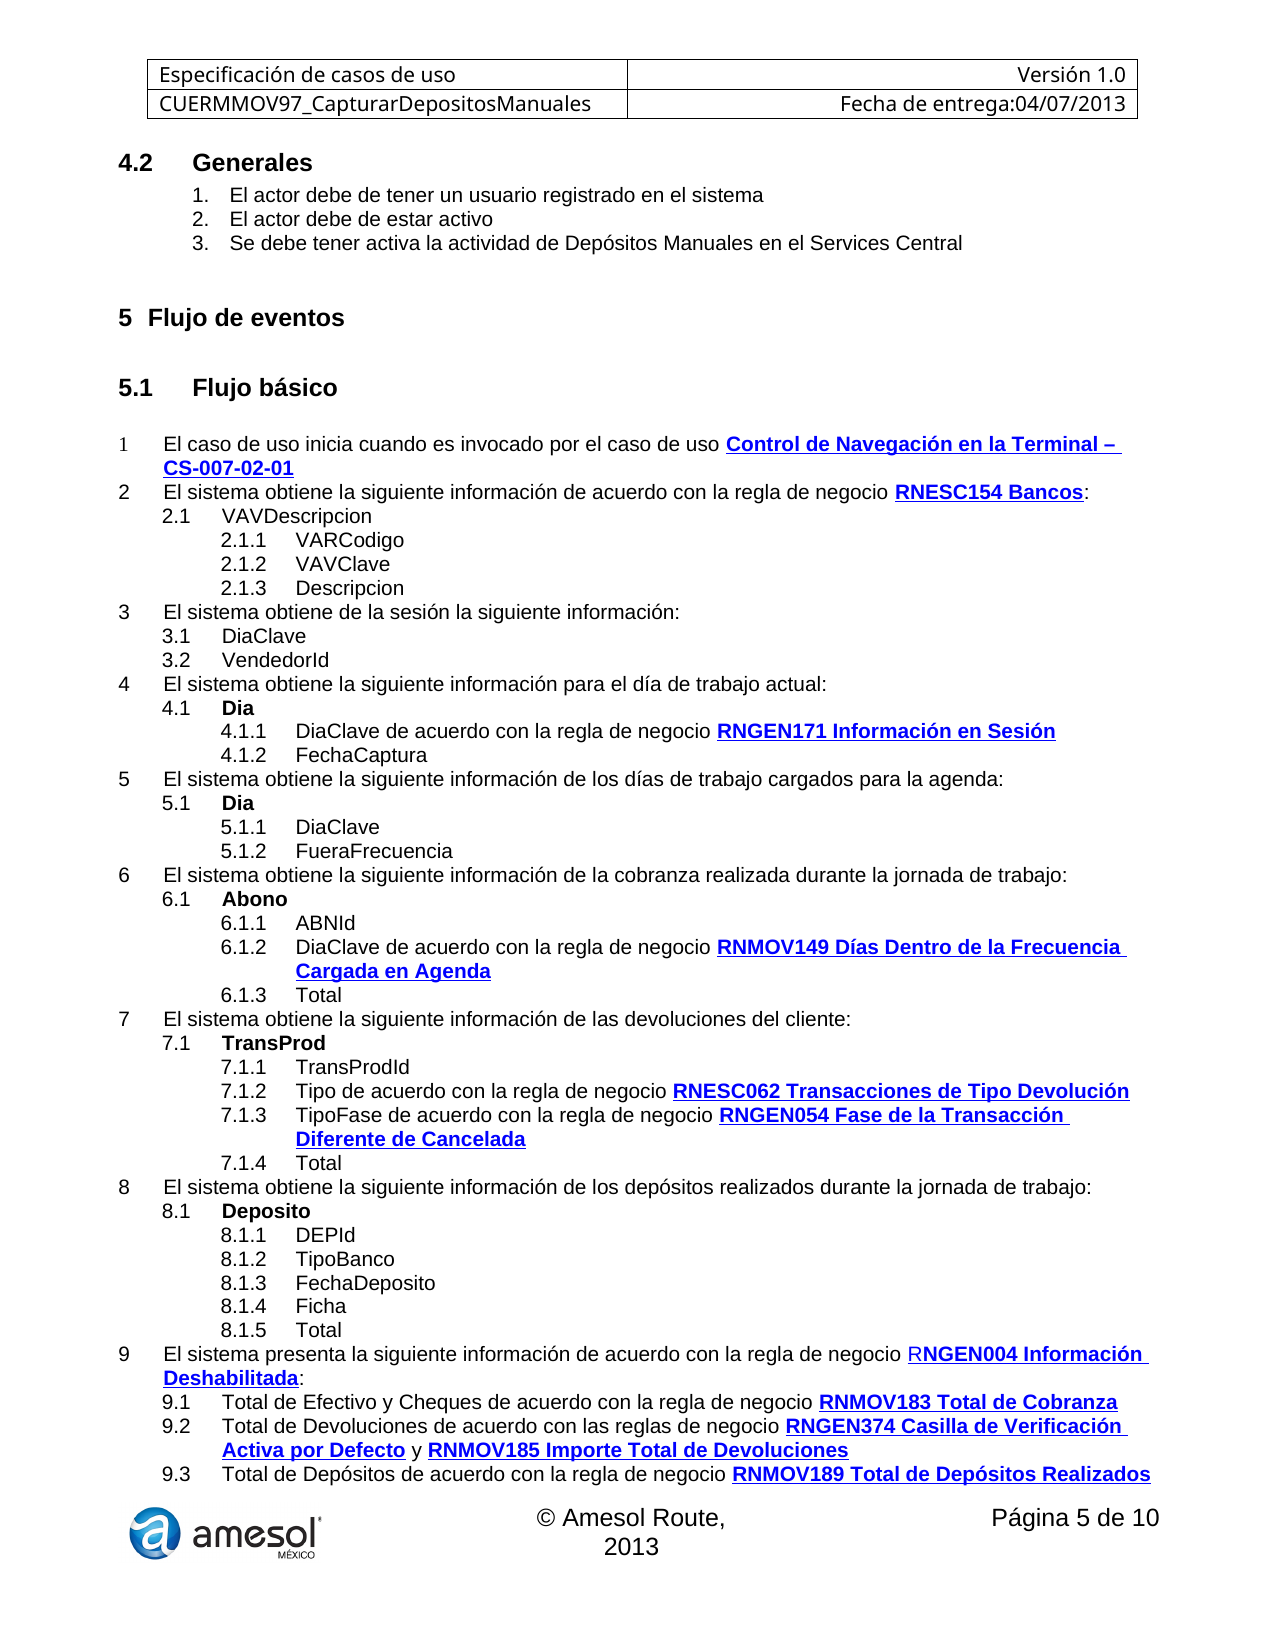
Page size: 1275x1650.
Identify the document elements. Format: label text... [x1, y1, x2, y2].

list Total [220, 1151, 1157, 1174]
subtitle 5 Flujo de eventos [118, 303, 1157, 331]
list Tipo de acuerdo con la regla de negocio RNESC062 Transacciones de Tipo Devolución [220, 1079, 1157, 1103]
list TransProd [162, 1031, 1157, 1055]
list FechaCaptura [220, 743, 1157, 767]
list El sistema obtiene la siguiente información de acuerdo con la regla de negocio RNESC154 Bancos: [118, 480, 1157, 504]
list VARCodigo [220, 528, 1157, 552]
list DiaClave de acuerdo con la regla de negocio RNGEN171 Información en Sesión [220, 719, 1157, 743]
list TransProdId [220, 1055, 1157, 1079]
list FechaDeposito [220, 1270, 1157, 1294]
list Se debe tener activa la actividad de Depósitos Manuales en el Services Central [192, 231, 1157, 255]
list VendedorId [162, 647, 1157, 671]
list Dia [162, 695, 1157, 719]
list VAVClave [220, 552, 1157, 576]
list ABNId [220, 911, 1157, 935]
list El sistema obtiene la siguiente información de la cobranza realizada durante la jornada de trabajo: [118, 863, 1157, 887]
list El actor debe de estar activo [192, 207, 1157, 231]
list El sistema obtiene la siguiente información para el día de trabajo actual: [118, 671, 1157, 695]
list Total [220, 983, 1157, 1007]
list DiaClave [220, 815, 1157, 839]
subtitle 5.1 Flujo básico [118, 373, 1157, 401]
list DiaClave [162, 623, 1157, 647]
list VAVDescripcion [162, 504, 1157, 528]
list Dia [162, 791, 1157, 815]
list DiaClave de acuerdo con la regla de negocio RNMOV149 Días Dentro de la Frecuencia Cargada en Agenda [220, 935, 1157, 983]
list Total de Devoluciones de acuerdo con las reglas de negocio RNGEN374 Casilla de Verificación Activa por Defecto y RNMOV185 Importe Total de Devoluciones [162, 1414, 1157, 1462]
list Abono [162, 887, 1157, 911]
list Total de Efectivo y Cheques de acuerdo con la regla de negocio RNMOV183 Total de Cobranza [162, 1390, 1157, 1414]
list Deposito [162, 1198, 1157, 1222]
list El caso de uso inicia cuando es invocado por el caso de uso Control de Navegación en la Terminal – CS-007-02-01 [118, 432, 1157, 480]
list El sistema obtiene de la sesión la siguiente información: [118, 599, 1157, 623]
list El sistema presenta la siguiente información de acuerdo con la regla de negocio RNGEN004 Información Deshabilitada: [118, 1342, 1157, 1390]
list El sistema obtiene la siguiente información de los depósitos realizados durante la jornada de trabajo: [118, 1174, 1157, 1198]
list El sistema obtiene la siguiente información de los días de trabajo cargados para la agenda: [118, 767, 1157, 791]
list FueraFrecuencia [220, 839, 1157, 863]
list Total [220, 1318, 1157, 1342]
list El sistema obtiene la siguiente información de las devoluciones del cliente: [118, 1007, 1157, 1031]
list El actor debe de tener un usuario registrado en el sistema [192, 183, 1157, 207]
list Ficha [220, 1294, 1157, 1318]
list TipoFase de acuerdo con la regla de negocio RNGEN054 Fase de la Transacción Diferente de Cancelada [220, 1103, 1157, 1151]
list Total de Depósitos de acuerdo con la regla de negocio RNMOV189 Total de Depósitos Realizados [162, 1462, 1157, 1486]
list Descripcion [220, 576, 1157, 599]
list TipoBanco [220, 1246, 1157, 1270]
picture [118, 1502, 322, 1563]
subtitle 4.2 Generales [118, 148, 1157, 177]
list DEPId [220, 1222, 1157, 1246]
